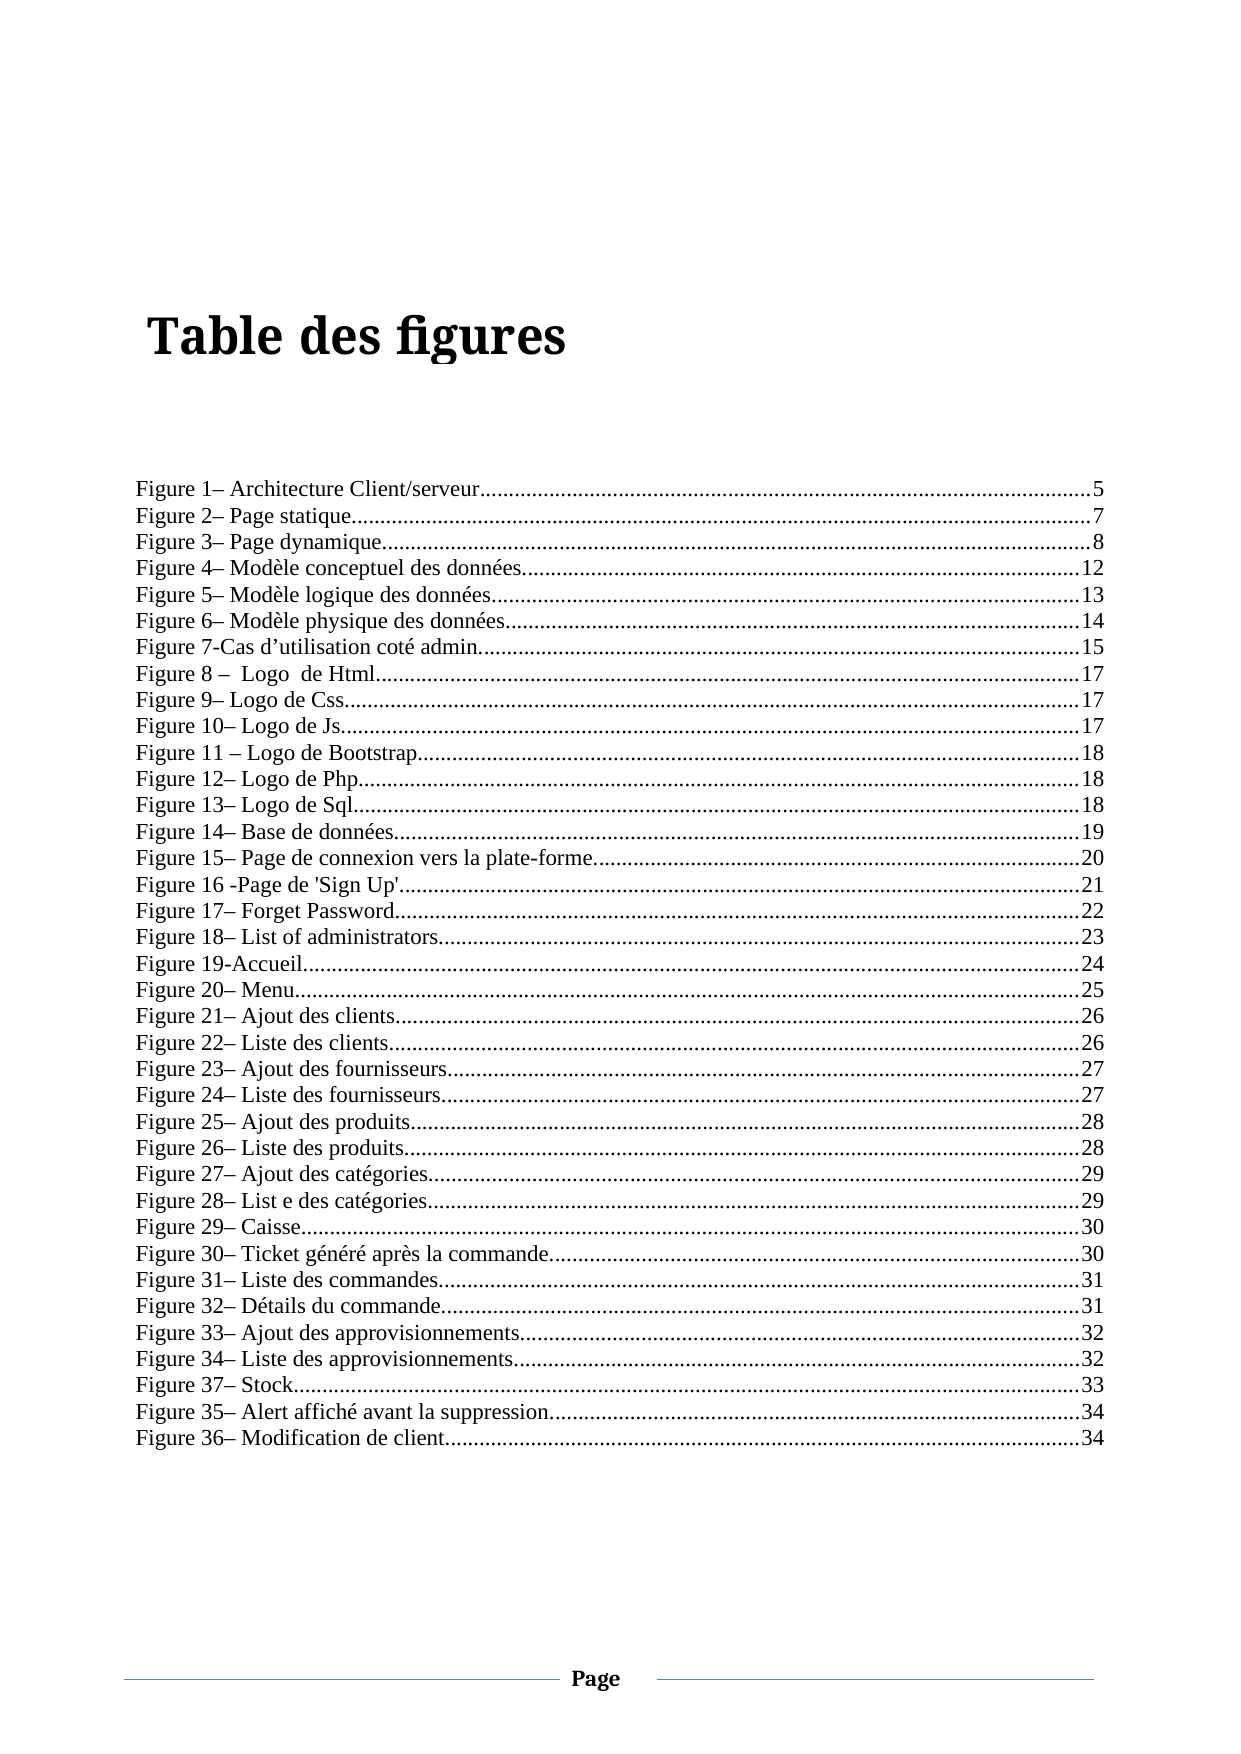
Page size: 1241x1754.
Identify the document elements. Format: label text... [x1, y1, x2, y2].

text Figure 21– Ajout des clients. 26 [135, 1002, 1105, 1029]
text Figure 35– Alert affiché avant la suppression. 34 [135, 1398, 1105, 1424]
text Figure 1– Architecture Client/serveur 5 [135, 475, 1105, 502]
text Figure 15– Page de connexion vers la plate-forme. 20 [135, 844, 1105, 871]
text Figure 14– Base de données. 19 [135, 818, 1105, 844]
text Figure 11 – Logo de Bootstrap. 18 [135, 739, 1105, 765]
text Figure 9– Logo de Css. 17 [135, 686, 1105, 712]
text Figure 20– Menu. 25 [135, 976, 1105, 1002]
text Figure 12– Logo de Php. 18 [135, 765, 1105, 792]
text Figure 26– Liste des produits. 28 [135, 1134, 1105, 1161]
text Figure 31– Liste des commandes. 31 [135, 1266, 1105, 1292]
text Figure 2– Page statique. 7 [135, 502, 1105, 528]
text Figure 10– Logo de Js. 17 [135, 712, 1105, 739]
text Figure 28– List e des catégories. 29 [135, 1187, 1105, 1213]
text Figure 29– Caisse. 30 [135, 1213, 1105, 1239]
text Figure 4– Modèle conceptuel des données. 12 [135, 554, 1105, 581]
text Figure 3– Page dynamique. 8 [135, 528, 1105, 554]
text Figure 17– Forget Password. 22 [135, 897, 1105, 923]
text Figure 13– Logo de Sql. 18 [135, 792, 1105, 818]
text Figure 19-Accueil. 24 [135, 950, 1105, 976]
text Figure 7-Cas d’utilisation coté admin. 15 [135, 633, 1105, 660]
text Figure 18– List of administrators. 23 [135, 923, 1105, 950]
text Figure 16 -Page de 'Sign Up'. 21 [135, 871, 1105, 897]
text Figure 23– Ajout des fournisseurs. 27 [135, 1055, 1105, 1081]
text Figure 22– Liste des clients. 26 [135, 1029, 1105, 1055]
text Figure 25– Ajout des produits. 28 [135, 1108, 1105, 1134]
text Figure 27– Ajout des catégories. 29 [135, 1161, 1105, 1187]
text Figure 33– Ajout des approvisionnements. 32 [135, 1319, 1105, 1345]
text Figure 36– Modification de client. 34 [135, 1424, 1105, 1450]
text Figure 24– Liste des fournisseurs. 27 [135, 1081, 1105, 1108]
text Figure 5– Modèle logique des données. 13 [135, 581, 1105, 607]
text Figure 32– Détails du commande. 31 [135, 1292, 1105, 1319]
text Figure 8 – Logo de Html. 17 [135, 660, 1105, 686]
text Figure 37– Stock. 33 [135, 1371, 1105, 1398]
text Figure 30– Ticket généré après la commande. 30 [135, 1239, 1105, 1266]
text Figure 34– Liste des approvisionnements. 32 [135, 1345, 1105, 1371]
text Figure 6– Modèle physique des données. 14 [135, 607, 1105, 633]
